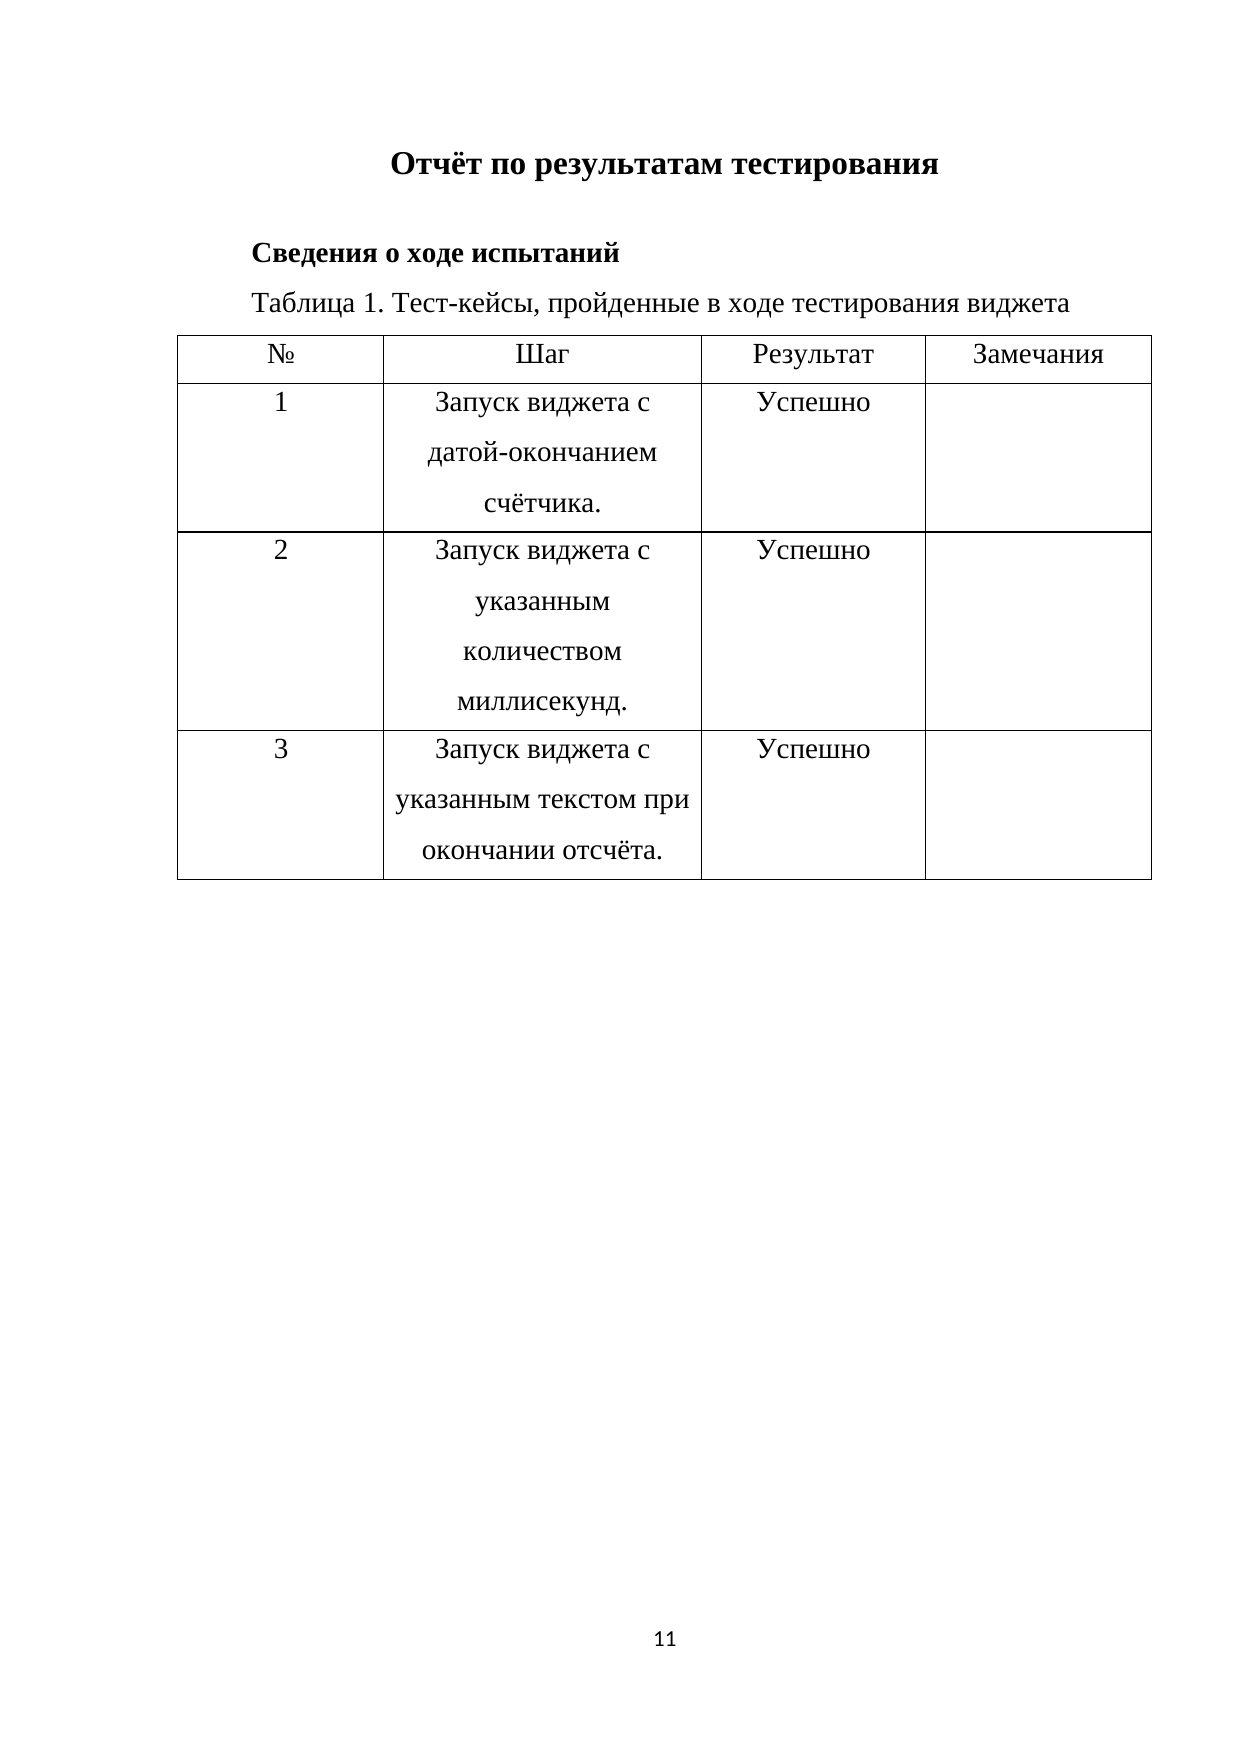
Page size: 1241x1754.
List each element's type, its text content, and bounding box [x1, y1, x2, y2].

table_header Результат [702, 336, 925, 383]
subtitle Отчёт по результатам тестирования [177, 143, 1152, 181]
table_cell 2 [178, 533, 383, 730]
table_cell Успешно [702, 384, 925, 531]
text Таблица 1. Тест-кейсы, пройденные в ходе тестирования виджета [177, 285, 1152, 319]
table_cell Запуск виджета с датой-окончанием счётчика. [384, 384, 701, 531]
table_cell Запуск виджета с указанным количеством миллисекунд. [384, 533, 701, 730]
text Сведения о ходе испытаний [177, 235, 1152, 268]
table_cell [926, 533, 1151, 730]
table_header Шаг [384, 336, 701, 383]
table_cell [926, 384, 1151, 531]
table_header Замечания [926, 336, 1151, 383]
table_cell Успешно [702, 731, 925, 878]
table_header № [178, 336, 383, 383]
table_cell 1 [178, 384, 383, 531]
table_cell Успешно [702, 533, 925, 730]
table_cell Запуск виджета с указанным текстом при окончании отсчёта. [384, 731, 701, 878]
table_cell [926, 731, 1151, 878]
table_cell 3 [178, 731, 383, 878]
